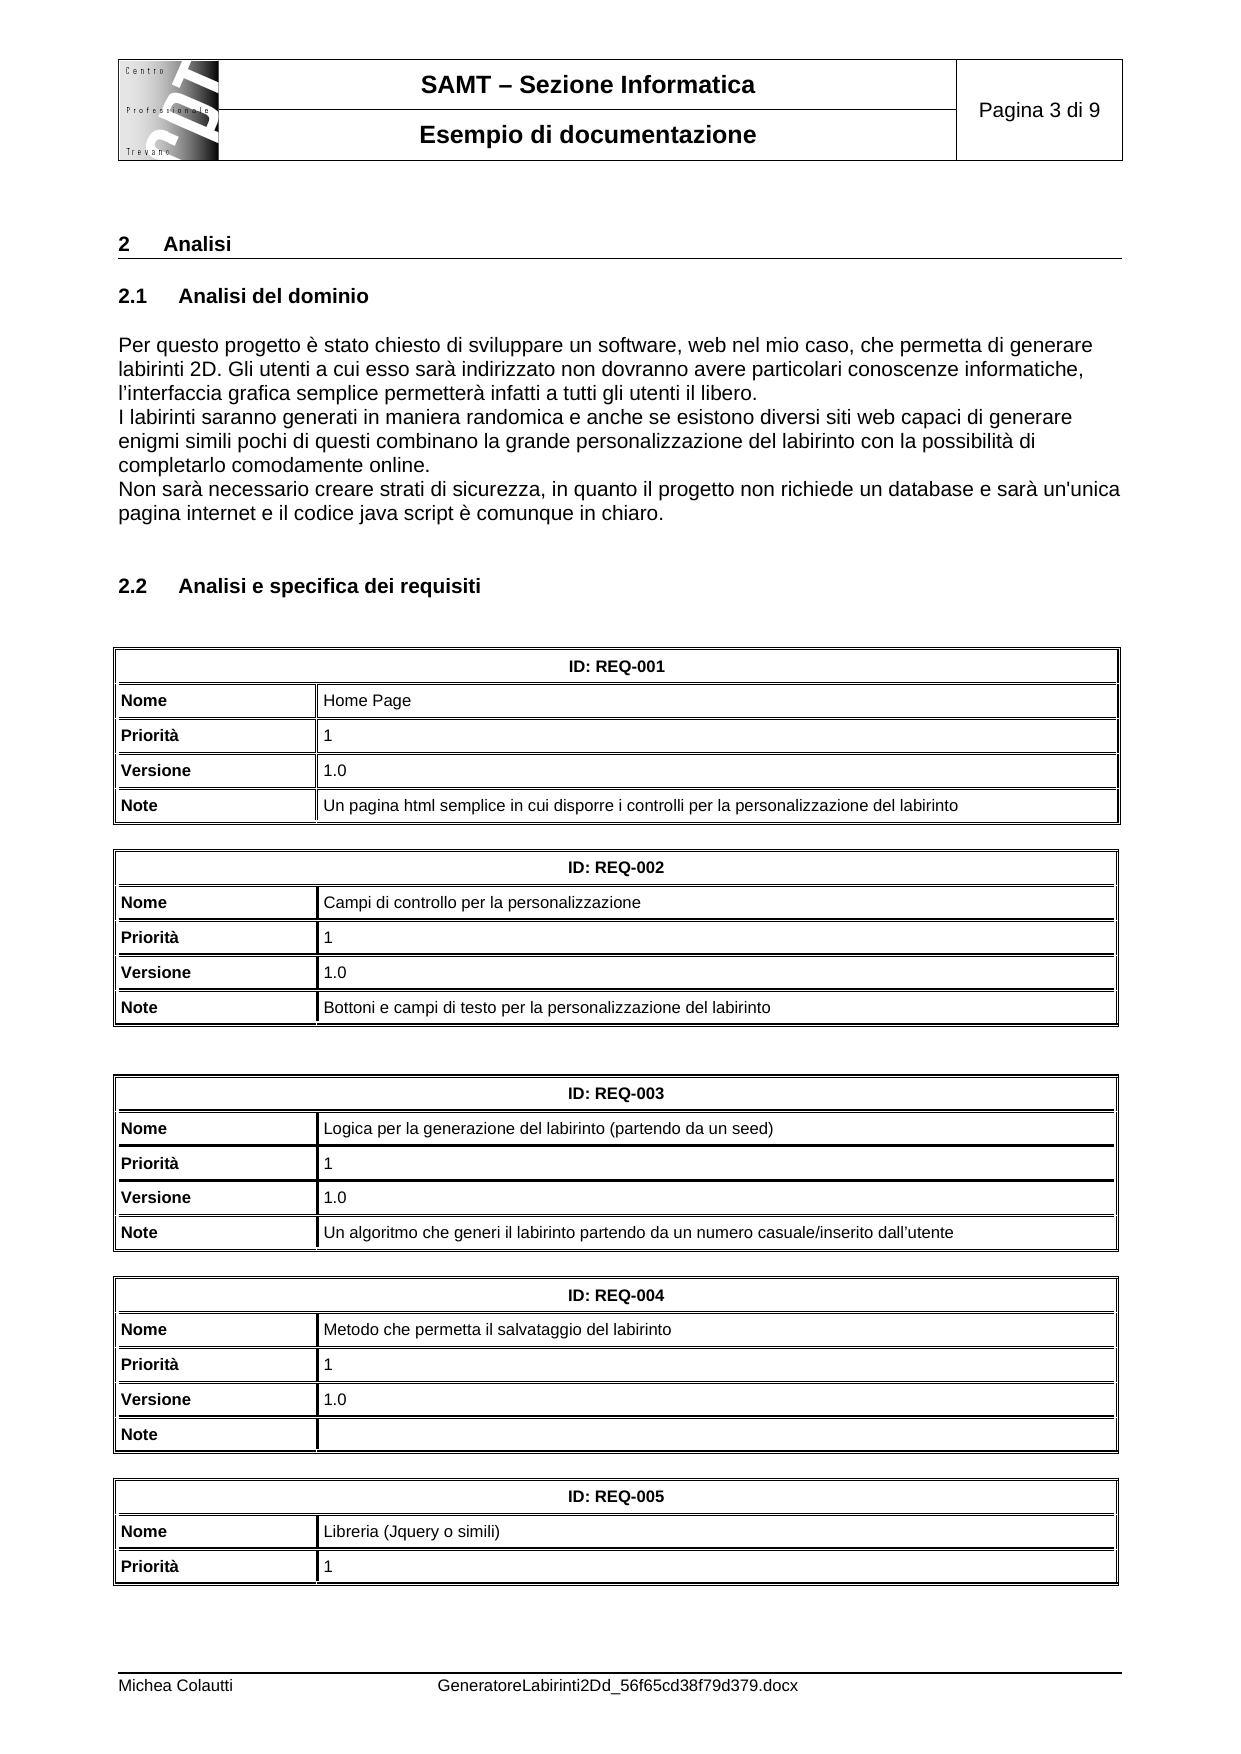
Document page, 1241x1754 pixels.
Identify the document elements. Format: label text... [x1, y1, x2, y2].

text Per questo progetto è stato chiesto di sviluppare un software, web nel mio caso, che permetta di generare labirinti 2D. Gli utenti a cui esso sarà indirizzato non dovranno avere particolari conoscenze informatiche, l’interfaccia grafica semplice permetterà infatti a tutti gli utenti il libero. [118, 333, 1122, 405]
table_cell Un pagina html semplice in cui disporre i controlli per la personalizzazione del labirinto [317, 786, 1118, 821]
table_cell Priorità [114, 717, 317, 752]
subtitle Analisi e specifica dei requisiti [118, 574, 1122, 598]
table_cell Versione [114, 752, 317, 786]
text I labirinti saranno generati in maniera randomica e anche se esistono diversi siti web capaci di generare enigmi simili pochi di questi combinano la grande personalizzazione del labirinto con la possibilità di completarlo comodamente online. [118, 405, 1122, 477]
table_cell Priorità [116, 918, 316, 953]
table_header ID: REQ-004 [116, 1279, 1116, 1311]
table_cell 1.0 [319, 953, 1116, 988]
table_cell Bottoni e campi di testo per la personalizzazione del labirinto [317, 988, 1116, 1023]
table_header ID: REQ-003 [116, 1078, 1116, 1109]
subtitle Analisi [118, 232, 1122, 258]
table_cell Un algoritmo che generi il labirinto partendo da un numero casuale/inserito dall’utente [317, 1214, 1117, 1249]
table_cell Nome [116, 884, 316, 918]
table_cell Metodo che permetta il salvataggio del labirinto [317, 1311, 1117, 1346]
table_cell 1 [317, 1547, 1116, 1582]
table_cell Nome [114, 682, 317, 717]
table_cell 1 [319, 1144, 1116, 1179]
table_cell 1.0 [317, 1381, 1117, 1415]
table_cell Libreria (Jquery o simili) [319, 1513, 1116, 1547]
table_cell Priorità [116, 1144, 316, 1179]
table_cell [317, 1415, 1116, 1450]
table_cell 1.0 [319, 1179, 1116, 1214]
table_cell Nome [114, 1311, 317, 1346]
table_cell Priorità [116, 1547, 317, 1582]
table_cell Logica per la generazione del labirinto (partendo da un seed) [319, 1109, 1116, 1144]
table_cell Campi di controllo per la personalizzazione [319, 884, 1116, 918]
table_cell 1.0 [317, 752, 1119, 786]
table_cell Versione [114, 1381, 317, 1415]
table_cell Note [116, 988, 317, 1023]
picture [118, 60, 219, 160]
table_cell Versione [116, 953, 316, 988]
table_cell Nome [116, 1109, 316, 1144]
table_cell 1 [317, 717, 1119, 752]
subtitle Analisi del dominio [118, 284, 1122, 308]
table_cell Note [114, 1214, 317, 1249]
table_cell Priorità [114, 1346, 317, 1381]
table_cell 1 [319, 918, 1116, 953]
table_header ID: REQ-002 [116, 852, 1116, 883]
text Non sarà necessario creare strati di sicurezza, in quanto il progetto non richiede un database e sarà un'unica pagina internet e il codice java script è comunque in chiaro. [118, 477, 1122, 525]
table_cell 1 [317, 1346, 1117, 1381]
table_cell Note [116, 786, 317, 821]
table_cell Home Page [317, 682, 1119, 717]
table_cell Versione [116, 1179, 316, 1214]
table_header ID: REQ-001 [116, 650, 1117, 682]
table_cell Note [116, 1415, 317, 1450]
table_header ID: REQ-005 [116, 1481, 1116, 1512]
table_cell Nome [116, 1513, 316, 1547]
